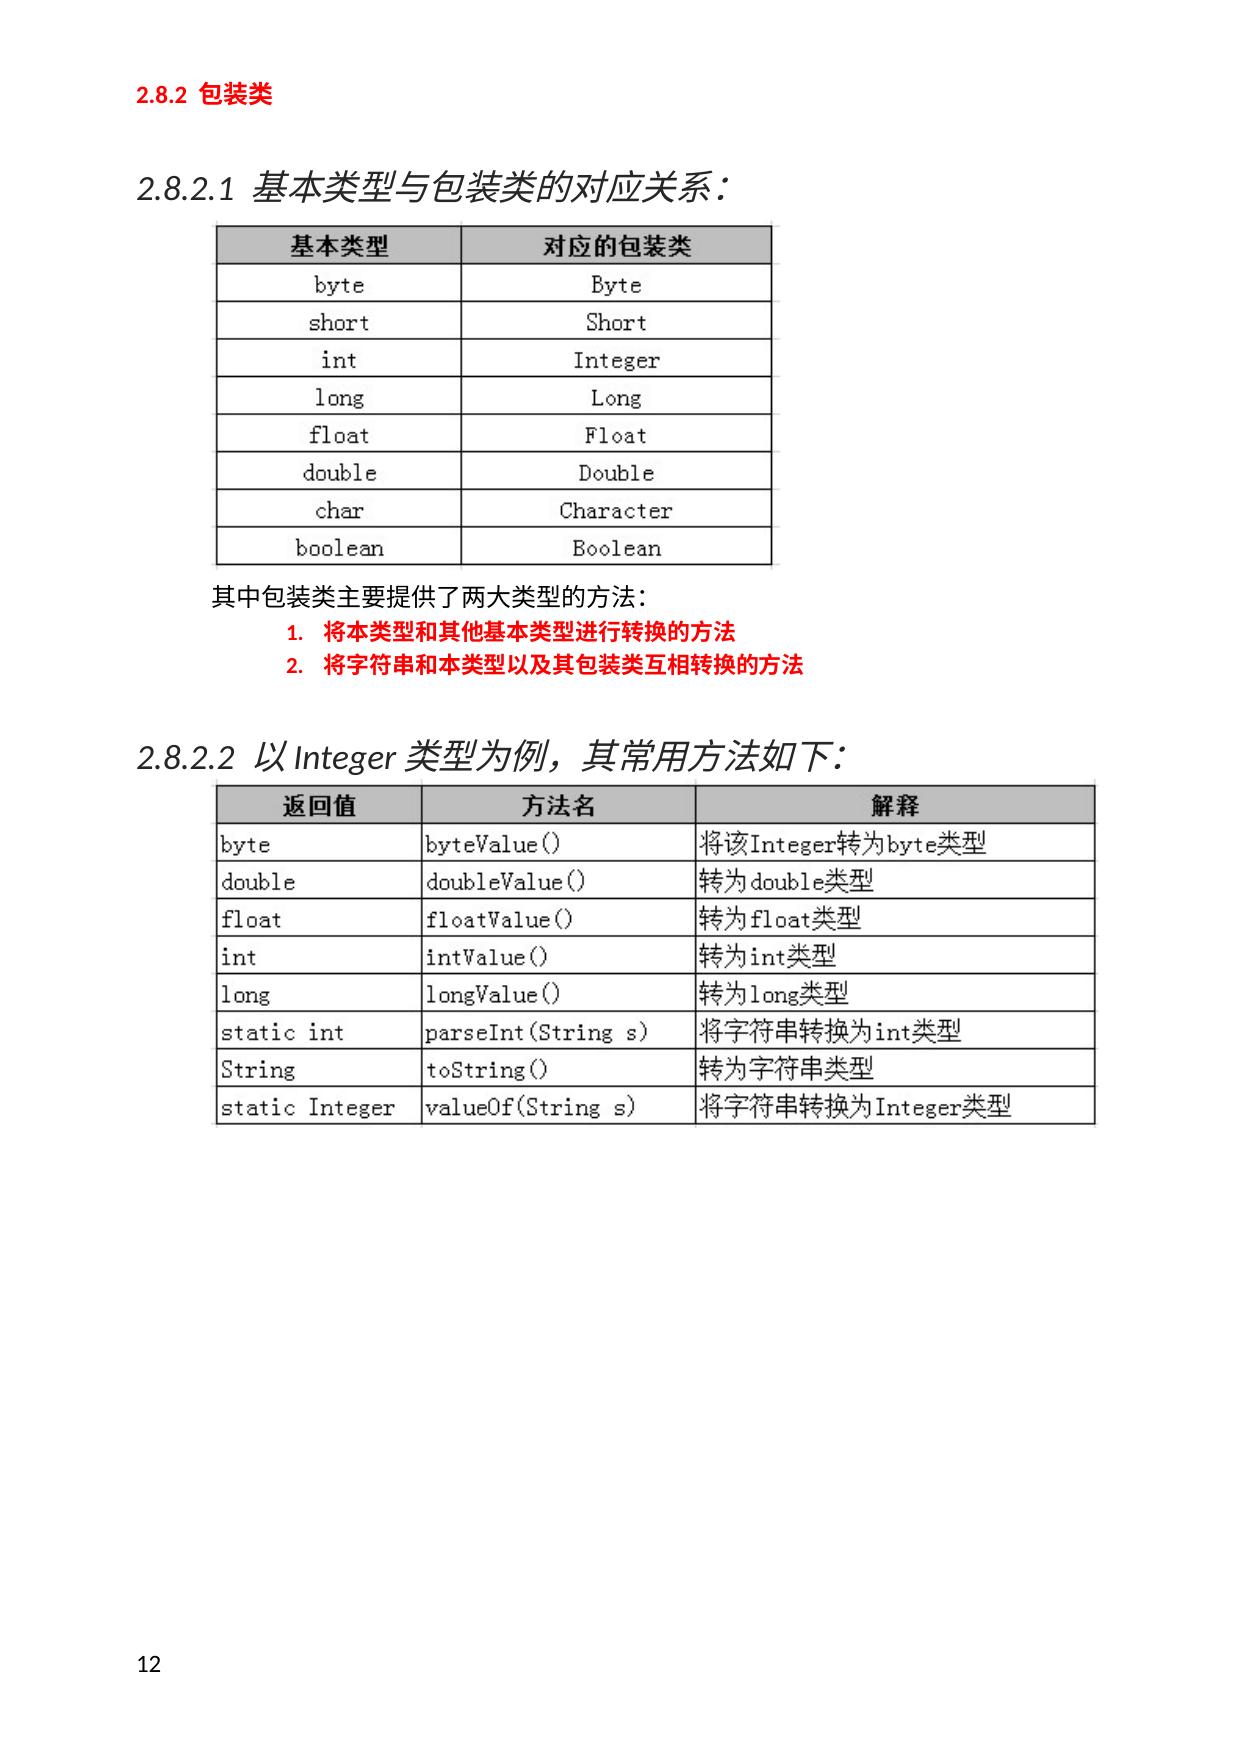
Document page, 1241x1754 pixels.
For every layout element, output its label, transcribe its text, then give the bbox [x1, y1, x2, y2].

subtitle 2.8.2.1 基本类型与包装类的对应关系： [136, 159, 1104, 210]
picture [210, 210, 782, 578]
text 其中包装类主要提供了两大类型的方法： [136, 578, 1104, 614]
subtitle 2.8.2.2 以Integer类型为例，其常用方法如下： [136, 728, 1104, 779]
picture [210, 779, 1099, 1128]
list 将本类型和其他基本类型进行转换的方法 [286, 614, 1104, 647]
subtitle 2.8.2 包装类 [136, 75, 1104, 111]
list 将字符串和本类型以及其包装类互相转换的方法 [286, 647, 1104, 680]
